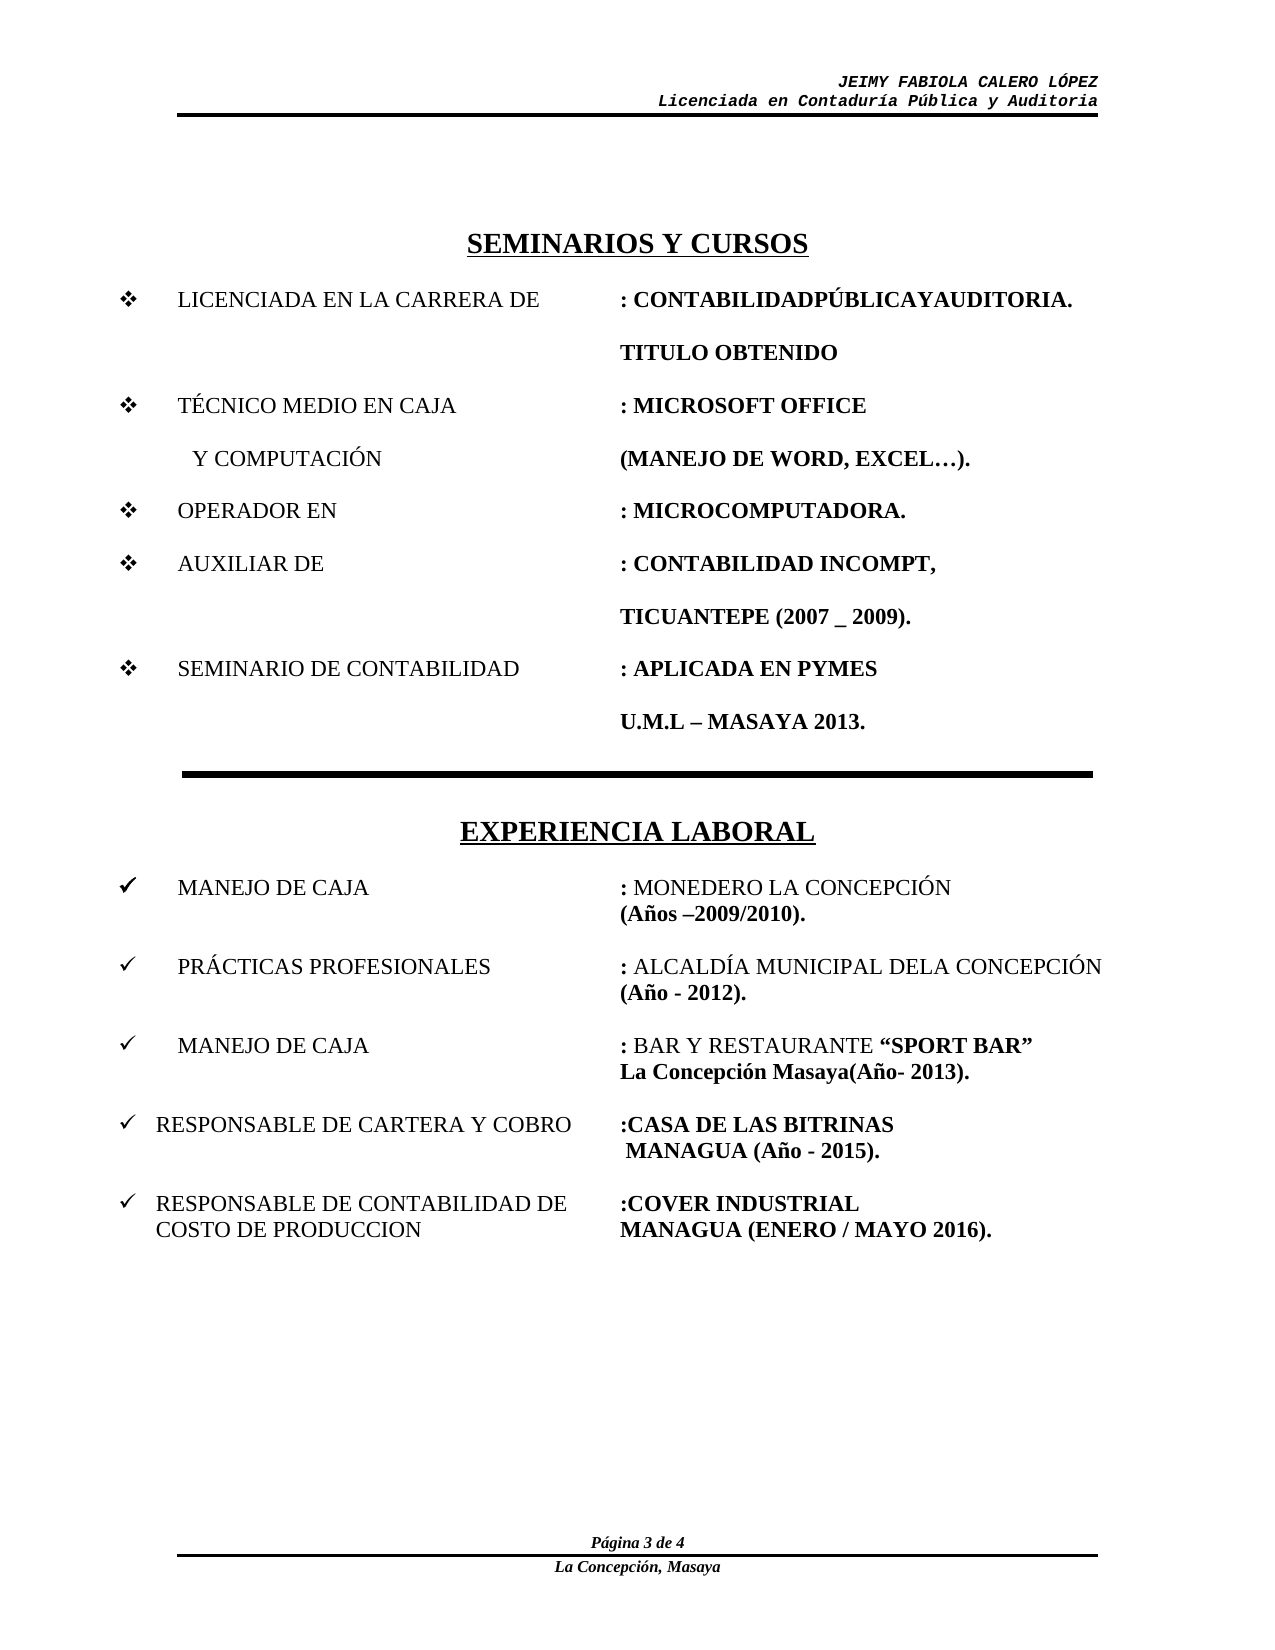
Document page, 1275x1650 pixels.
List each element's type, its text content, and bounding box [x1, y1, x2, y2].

subtitle Y COMPUTACIÓN (MANEJO DE WORD, EXCEL…). [118, 444, 1157, 471]
list RESPONSABLE DE CARTERA Y COBRO :CASA DE LAS BITRINAS [118, 1111, 1157, 1137]
list RESPONSABLE DE CONTABILIDAD DE :COVER INDUSTRIAL [118, 1190, 1157, 1216]
list PRÁCTICAS PROFESIONALES : ALCALDÍA MUNICIPAL DELA CONCEPCIÓN (Año - 2012). [118, 953, 1157, 1006]
text EXPERIENCIA LABORAL [118, 814, 1157, 847]
subtitle OPERADOR EN : MICROCOMPUTADORA. [118, 497, 1157, 524]
subtitle SEMINARIO DE CONTABILIDAD : APLICADA EN PYMES U.M.L – MASAYA 2013. [118, 655, 1157, 734]
list MANEJO DE CAJA : BAR Y RESTAURANTE “SPORT BAR” [118, 1032, 1157, 1058]
subtitle TÉCNICO MEDIO EN CAJA : MICROSOFT OFFICE [118, 392, 1157, 418]
subtitle LICENCIADA EN LA CARRERA DE : CONTABILIDADPÚBLICAYAUDITORIA. [118, 286, 1157, 313]
text SEMINARIOS Y CURSOS [118, 227, 1157, 260]
subtitle TITULO OBTENIDO [487, 339, 1157, 366]
list MANEJO DE CAJA : MONEDERO LA CONCEPCIÓN [118, 874, 1157, 900]
list (Años –2009/2010). [561, 900, 1157, 926]
list COSTO DE PRODUCCION MANAGUA (ENERO / MAYO 2016). [118, 1216, 1157, 1243]
list MANAGUA (Año - 2015). [487, 1137, 1157, 1164]
subtitle AUXILIAR DE : CONTABILIDAD INCOMPT, TICUANTEPE (2007 _ 2009). [118, 550, 1157, 629]
text La Concepción Masaya(Año- 2013). [561, 1058, 1157, 1084]
